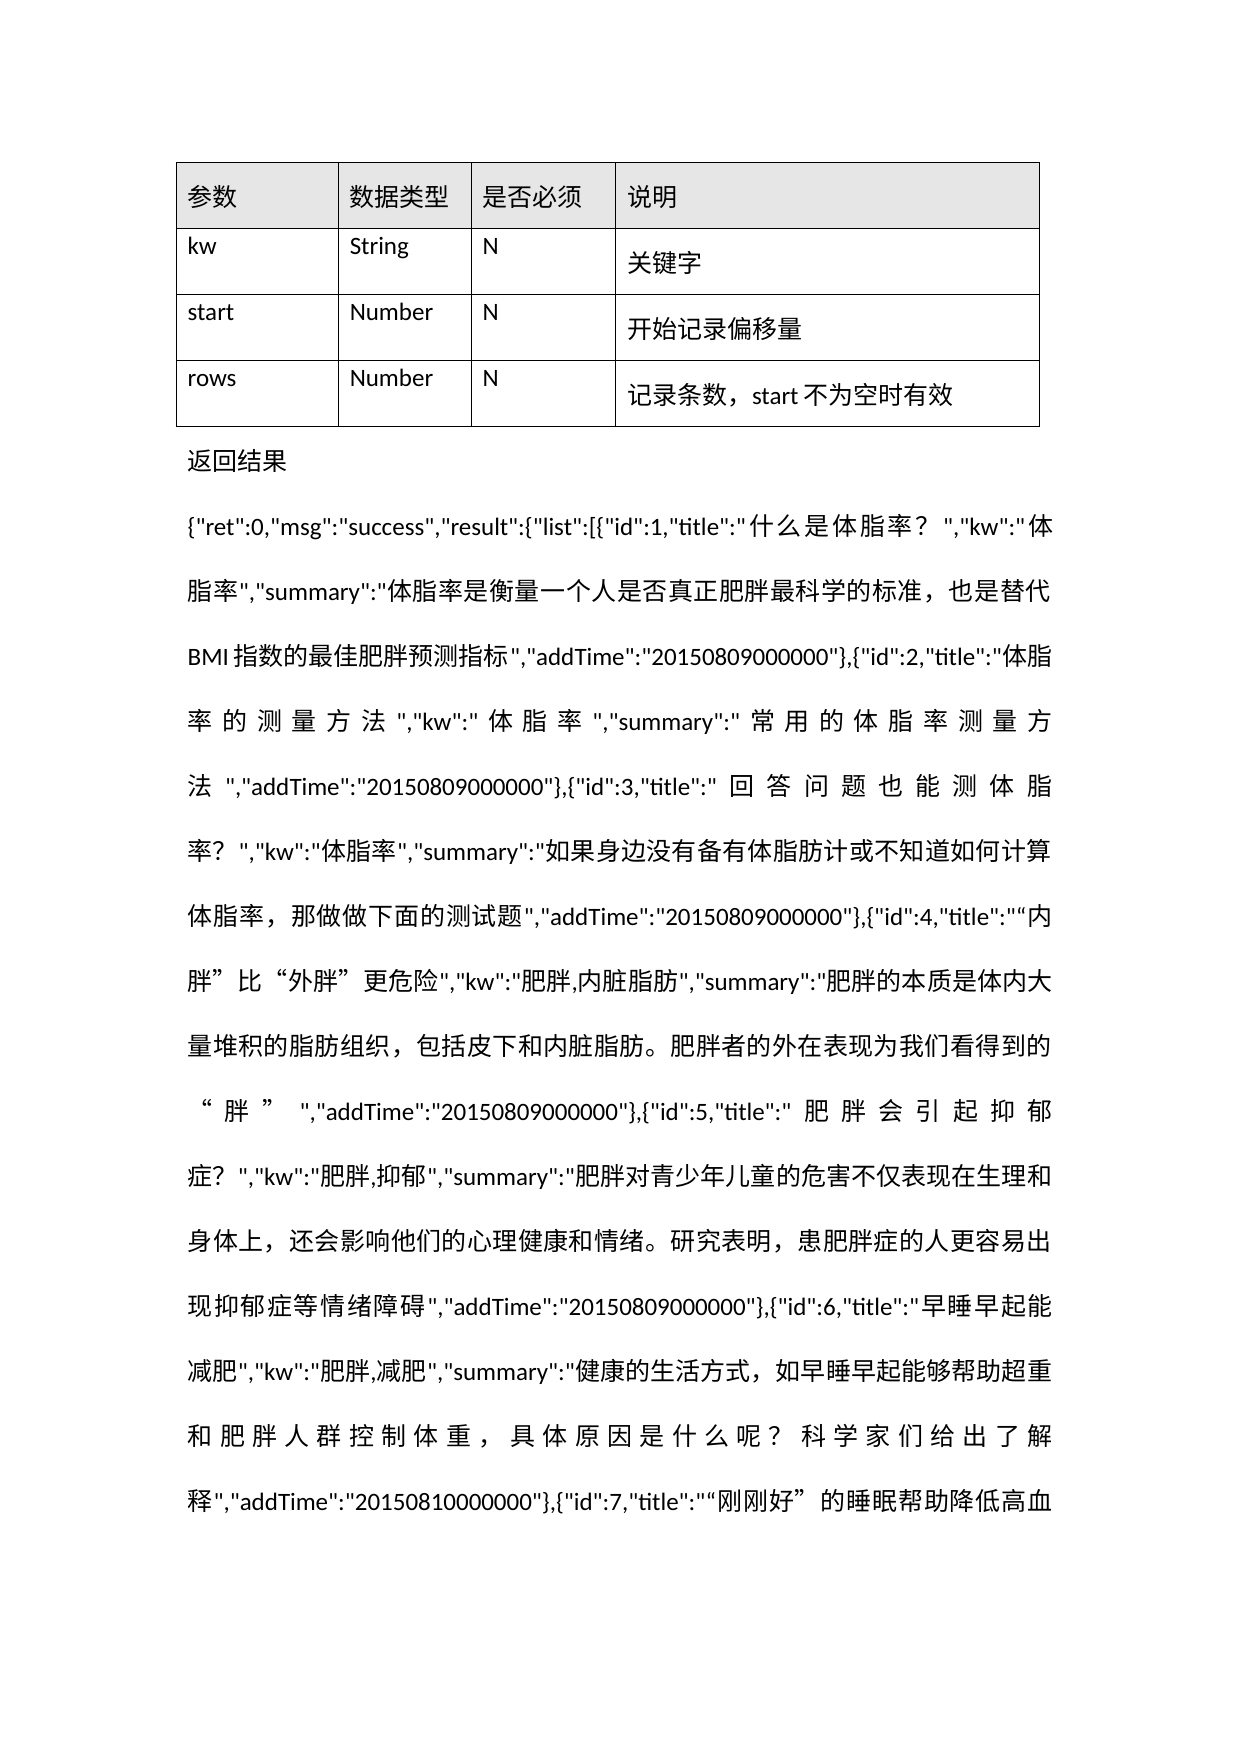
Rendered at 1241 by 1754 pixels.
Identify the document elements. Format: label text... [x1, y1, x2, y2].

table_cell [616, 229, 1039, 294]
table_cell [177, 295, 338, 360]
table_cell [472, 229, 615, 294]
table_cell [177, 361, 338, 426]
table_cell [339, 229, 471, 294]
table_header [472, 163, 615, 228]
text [187, 492, 1053, 1532]
text 返回结果 [187, 427, 1053, 492]
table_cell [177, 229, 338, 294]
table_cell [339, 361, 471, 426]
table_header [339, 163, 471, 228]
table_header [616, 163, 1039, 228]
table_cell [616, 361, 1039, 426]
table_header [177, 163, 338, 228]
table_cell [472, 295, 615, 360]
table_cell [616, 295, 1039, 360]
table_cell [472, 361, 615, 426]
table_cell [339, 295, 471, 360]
